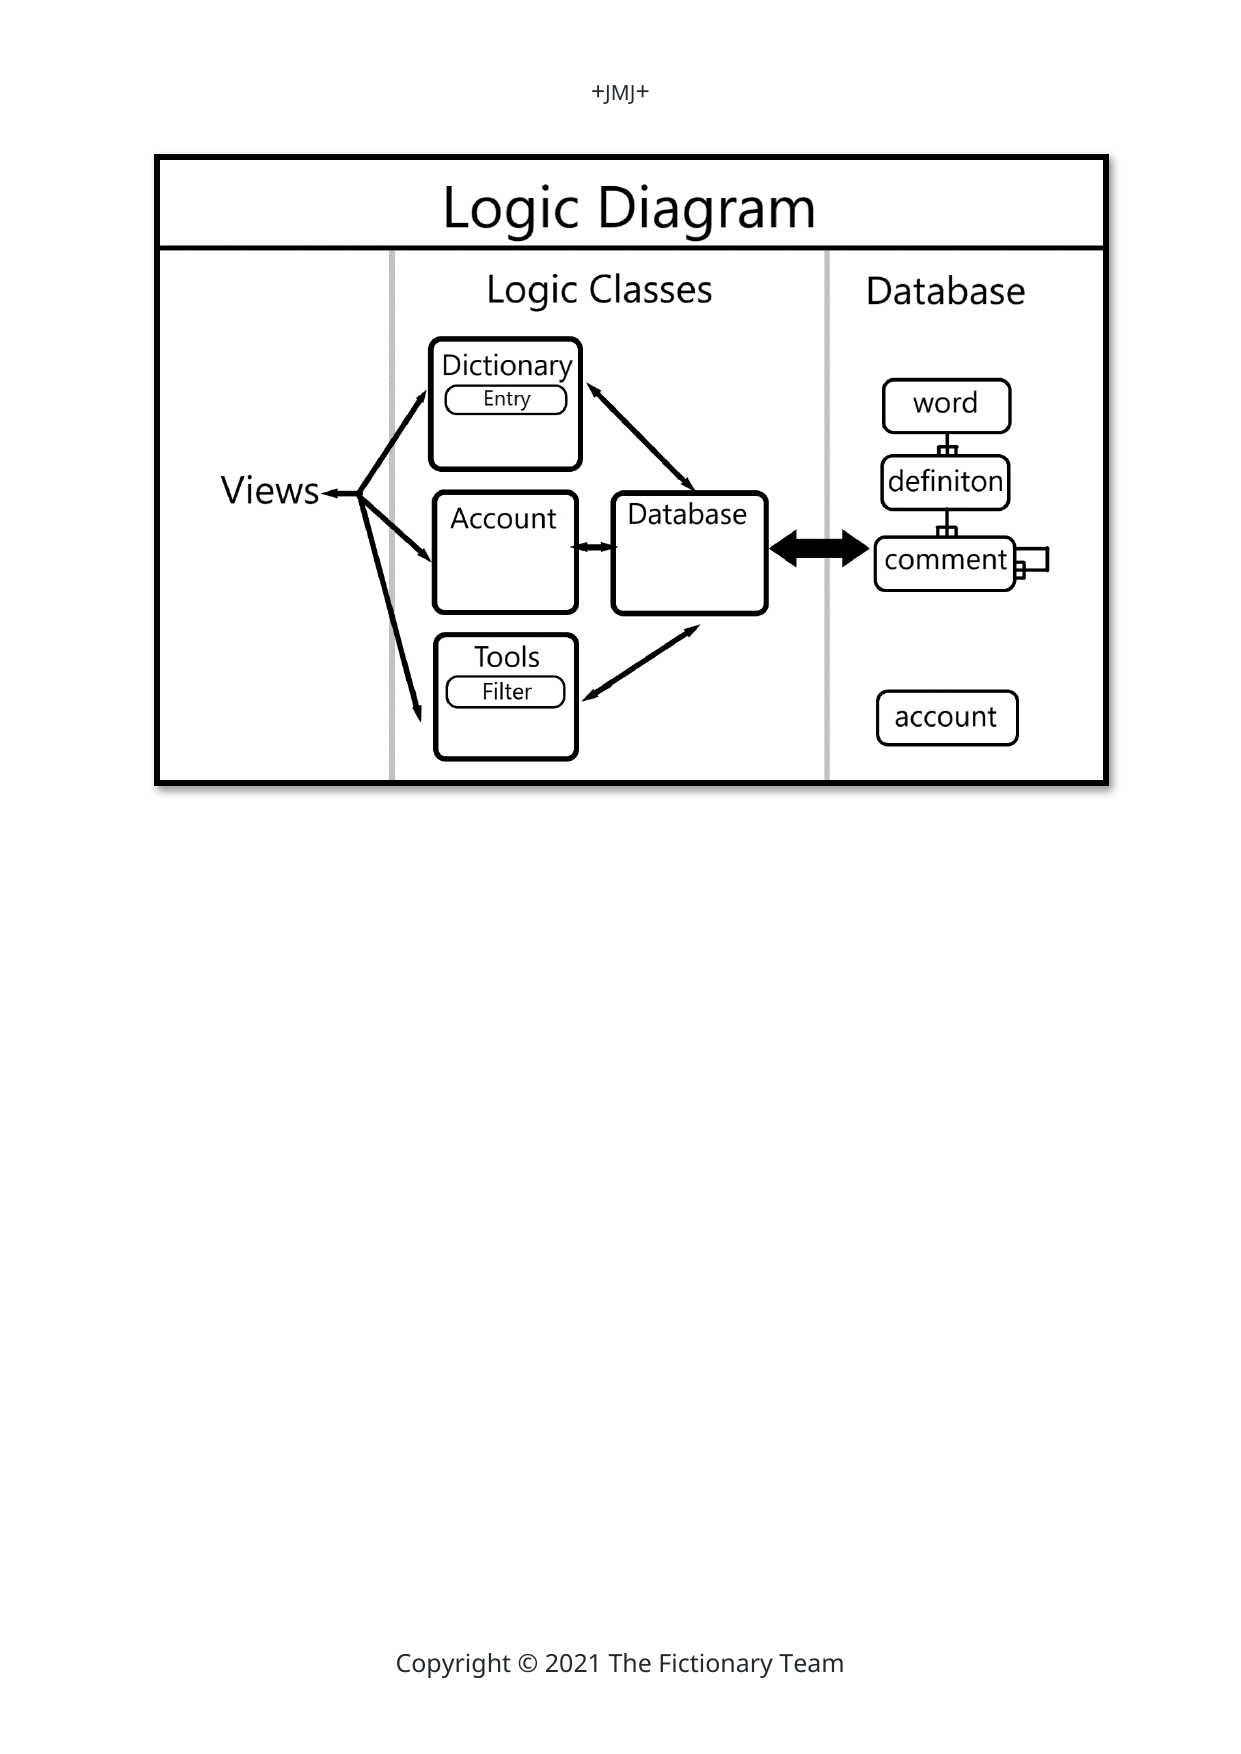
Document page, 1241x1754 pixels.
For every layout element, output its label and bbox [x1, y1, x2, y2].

picture [160, 160, 1103, 780]
